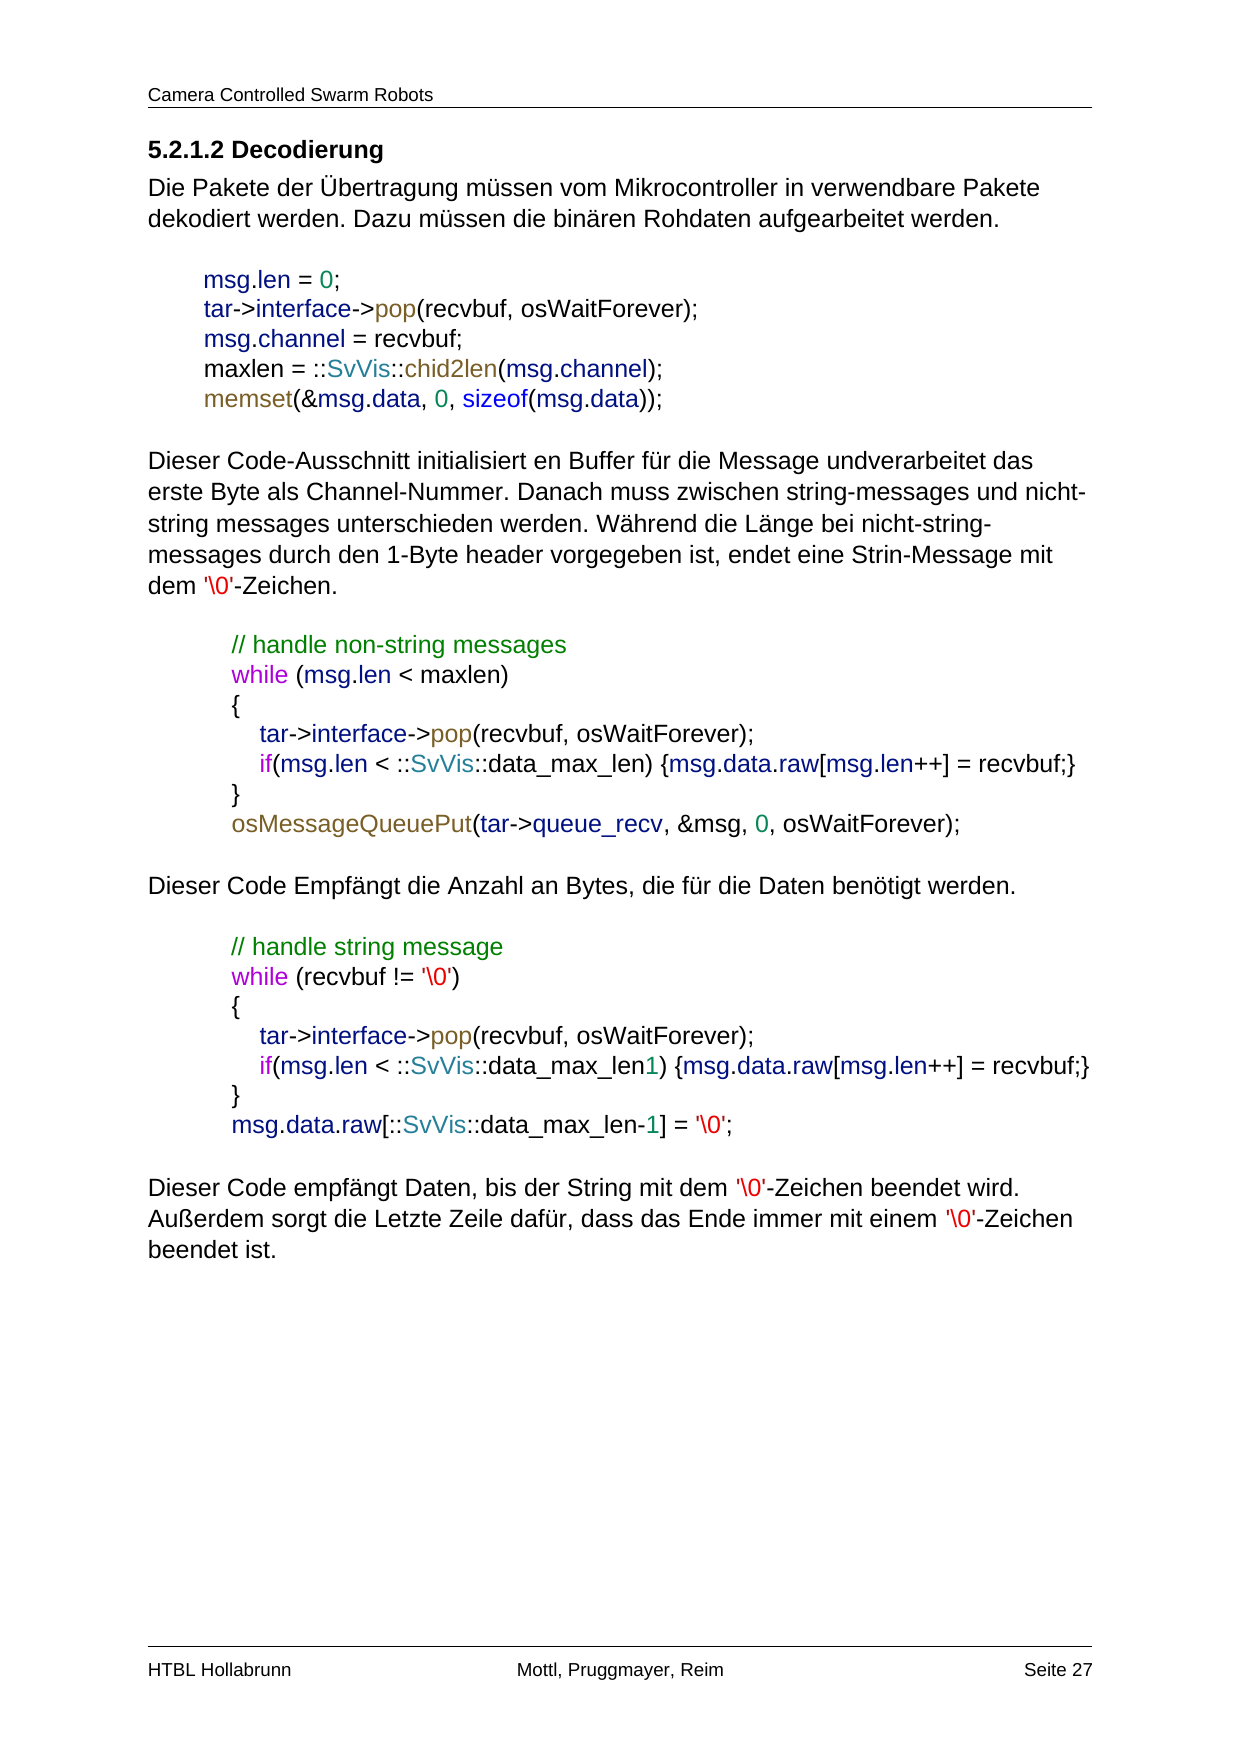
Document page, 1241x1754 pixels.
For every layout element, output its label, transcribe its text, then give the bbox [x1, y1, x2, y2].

text memset(&msg.data, 0, sizeof(msg.data)); [148, 383, 1092, 412]
text while (msg.len < maxlen) [148, 659, 1092, 689]
text msg.data.raw[::SvVis::data_max_len-1] = '\0'; [148, 1109, 1092, 1139]
text Dieser Code-Ausschnitt initialisiert en Buffer für die Message undverarbeitet das erste Byte als Channel-Nummer. Danach muss zwischen string-messages und nicht-string messages unterschieden werden. Während die Länge bei nicht-string-messages durch den 1-Byte header vorgegeben ist, endet eine Strin-Message mit dem '\0'-Zeichen. [148, 443, 1092, 600]
text Die Pakete der Übertragung müssen vom Mikrocontroller in verwendbare Pakete dekodiert werden. Dazu müssen die binären Rohdaten aufgearbeitet werden. [148, 170, 1092, 233]
text // handle string message [148, 931, 1092, 961]
text tar->interface->pop(recvbuf, osWaitForever); [148, 1020, 1092, 1050]
text Dieser Code empfängt Daten, bis der String mit dem '\0'-Zeichen beendet wird. Außerdem sorgt die Letzte Zeile dafür, dass das Ende immer mit einem '\0'-Zeichen beendet ist. [148, 1170, 1092, 1264]
text maxlen = ::SvVis::chid2len(msg.channel); [148, 353, 1092, 383]
text // handle non-string messages [148, 629, 1092, 659]
text tar->interface->pop(recvbuf, osWaitForever); [148, 293, 1092, 323]
text tar->interface->pop(recvbuf, osWaitForever); [148, 718, 1092, 748]
text if(msg.len < ::SvVis::data_max_len) {msg.data.raw[msg.len++] = recvbuf;} [148, 748, 1092, 778]
text } [148, 1079, 1092, 1109]
text { [148, 990, 1092, 1020]
text msg.channel = recvbuf; [148, 323, 1092, 353]
text msg.len = 0; [148, 264, 1092, 293]
text } [148, 778, 1092, 808]
text osMessageQueuePut(tar->queue_recv, &msg, 0, osWaitForever); [148, 808, 1092, 837]
subtitle Decodierung [148, 133, 1092, 164]
text { [148, 689, 1092, 718]
text Dieser Code Empfängt die Anzahl an Bytes, die für die Daten benötigt werden. [148, 868, 1092, 900]
text if(msg.len < ::SvVis::data_max_len1) {msg.data.raw[msg.len++] = recvbuf;} [148, 1050, 1092, 1079]
text while (recvbuf != '\0') [148, 961, 1092, 990]
